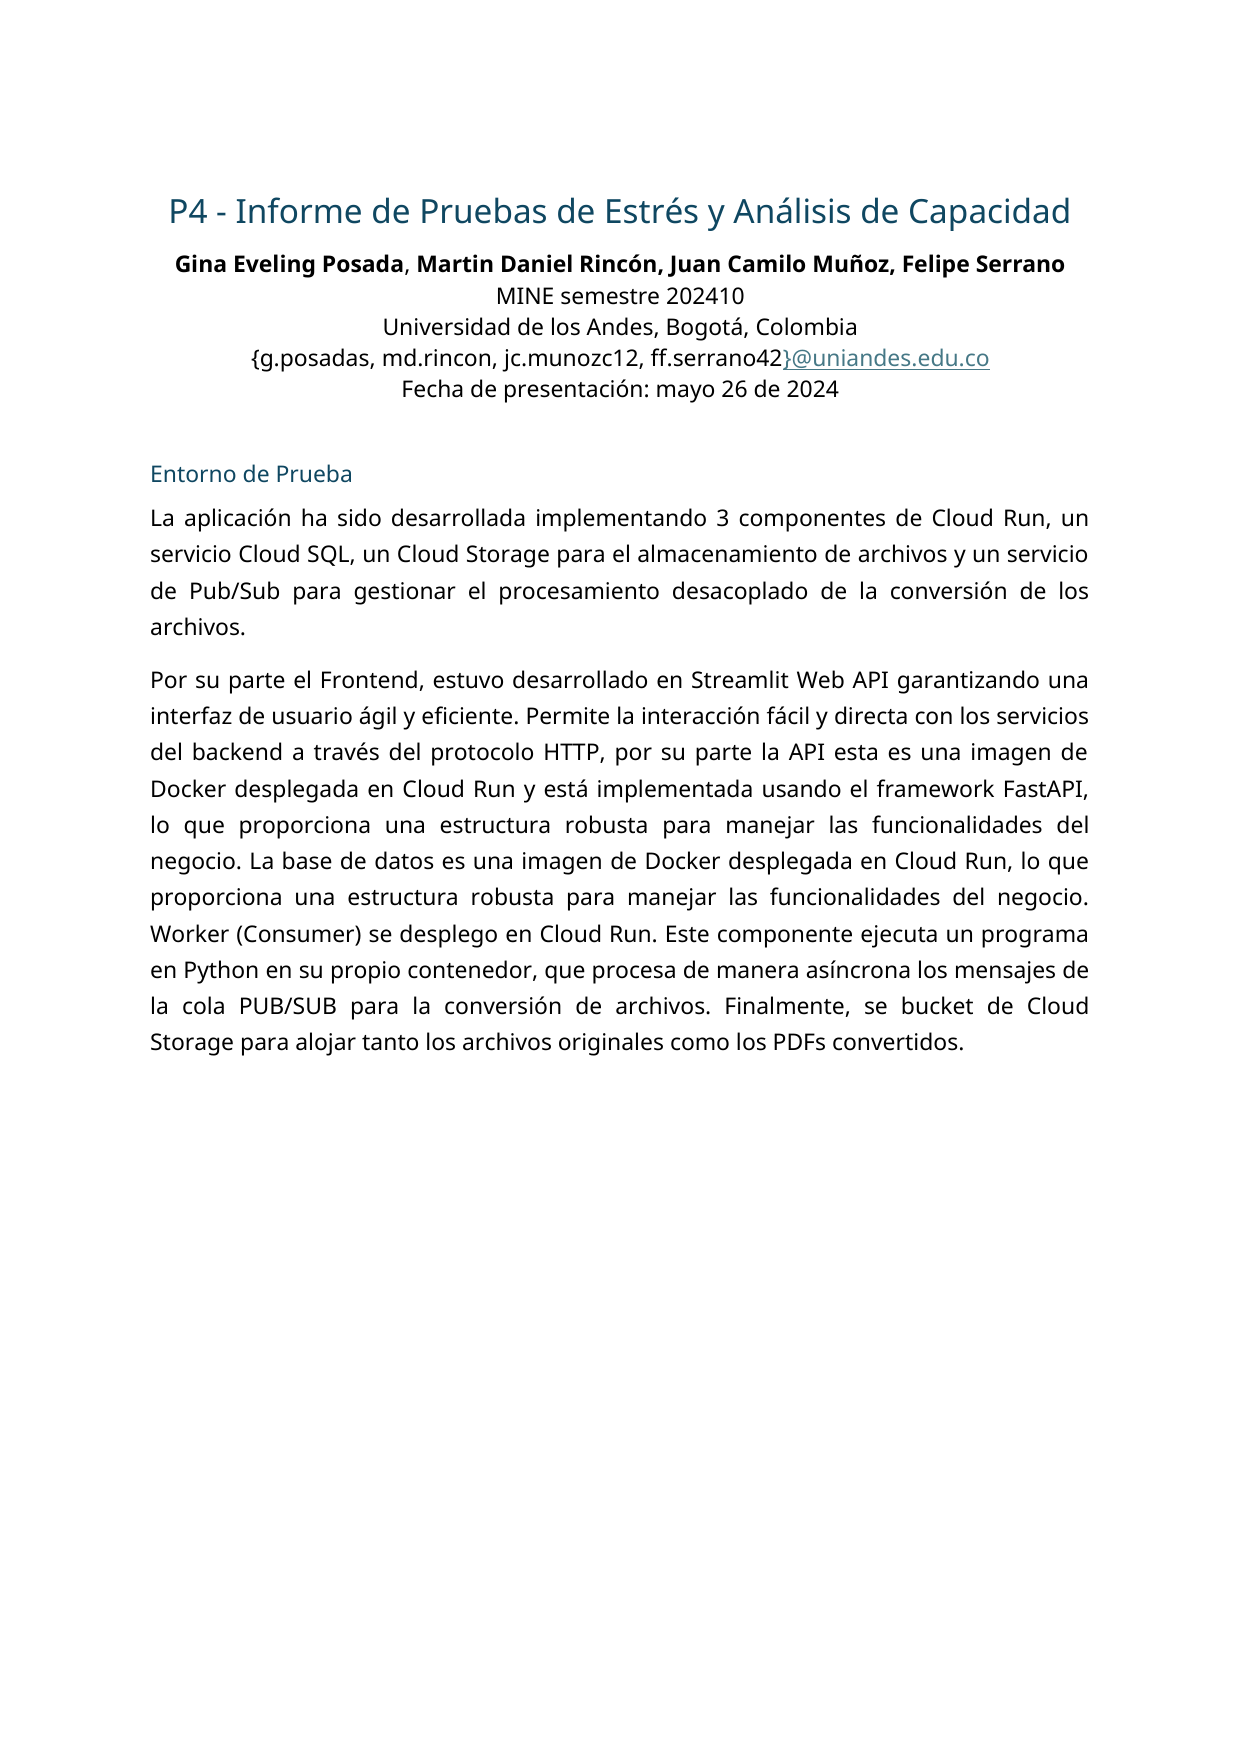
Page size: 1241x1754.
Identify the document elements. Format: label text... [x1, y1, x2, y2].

text {g.posadas, md.rincon, jc.munozc12, ff.serrano42}@uniandes.edu.co [150, 342, 1090, 373]
subtitle P4 - Informe de Pruebas de Estrés y Análisis de Capacidad [150, 187, 1090, 233]
text Por su parte el Frontend, estuvo desarrollado en Streamlit Web API garantizando una interfaz de usuario ágil y eficiente. Permite la interacción fácil y directa con los servicios del backend a través del protocolo HTTP, por su parte la API esta es una imagen de Docker desplegada en Cloud Run y está implementada usando el framework FastAPI, lo que proporciona una estructura robusta para manejar las funcionalidades del negocio. La base de datos es una imagen de Docker desplegada en Cloud Run, lo que proporciona una estructura robusta para manejar las funcionalidades del negocio. Worker (Consumer) se desplego en Cloud Run. Este componente ejecuta un programa en Python en su propio contenedor, que procesa de manera asíncrona los mensajes de la cola PUB/SUB para la conversión de archivos. Finalmente, se bucket de Cloud Storage para alojar tanto los archivos originales como los PDFs convertidos. [150, 664, 1090, 1058]
text Universidad de los Andes, Bogotá, Colombia [150, 311, 1090, 342]
text Fecha de presentación: mayo 26 de 2024 [150, 373, 1090, 405]
text Gina Eveling Posada, Martin Daniel Rincón, Juan Camilo Muñoz, Felipe Serrano [150, 248, 1090, 280]
text MINE semestre 202410 [150, 280, 1090, 311]
text La aplicación ha sido desarrollada implementando 3 componentes de Cloud Run, un servicio Cloud SQL, un Cloud Storage para el almacenamiento de archivos y un servicio de Pub/Sub para gestionar el procesamiento desacoplado de la conversión de los archivos. [150, 502, 1090, 642]
subtitle Entorno de Prueba [150, 458, 1090, 489]
